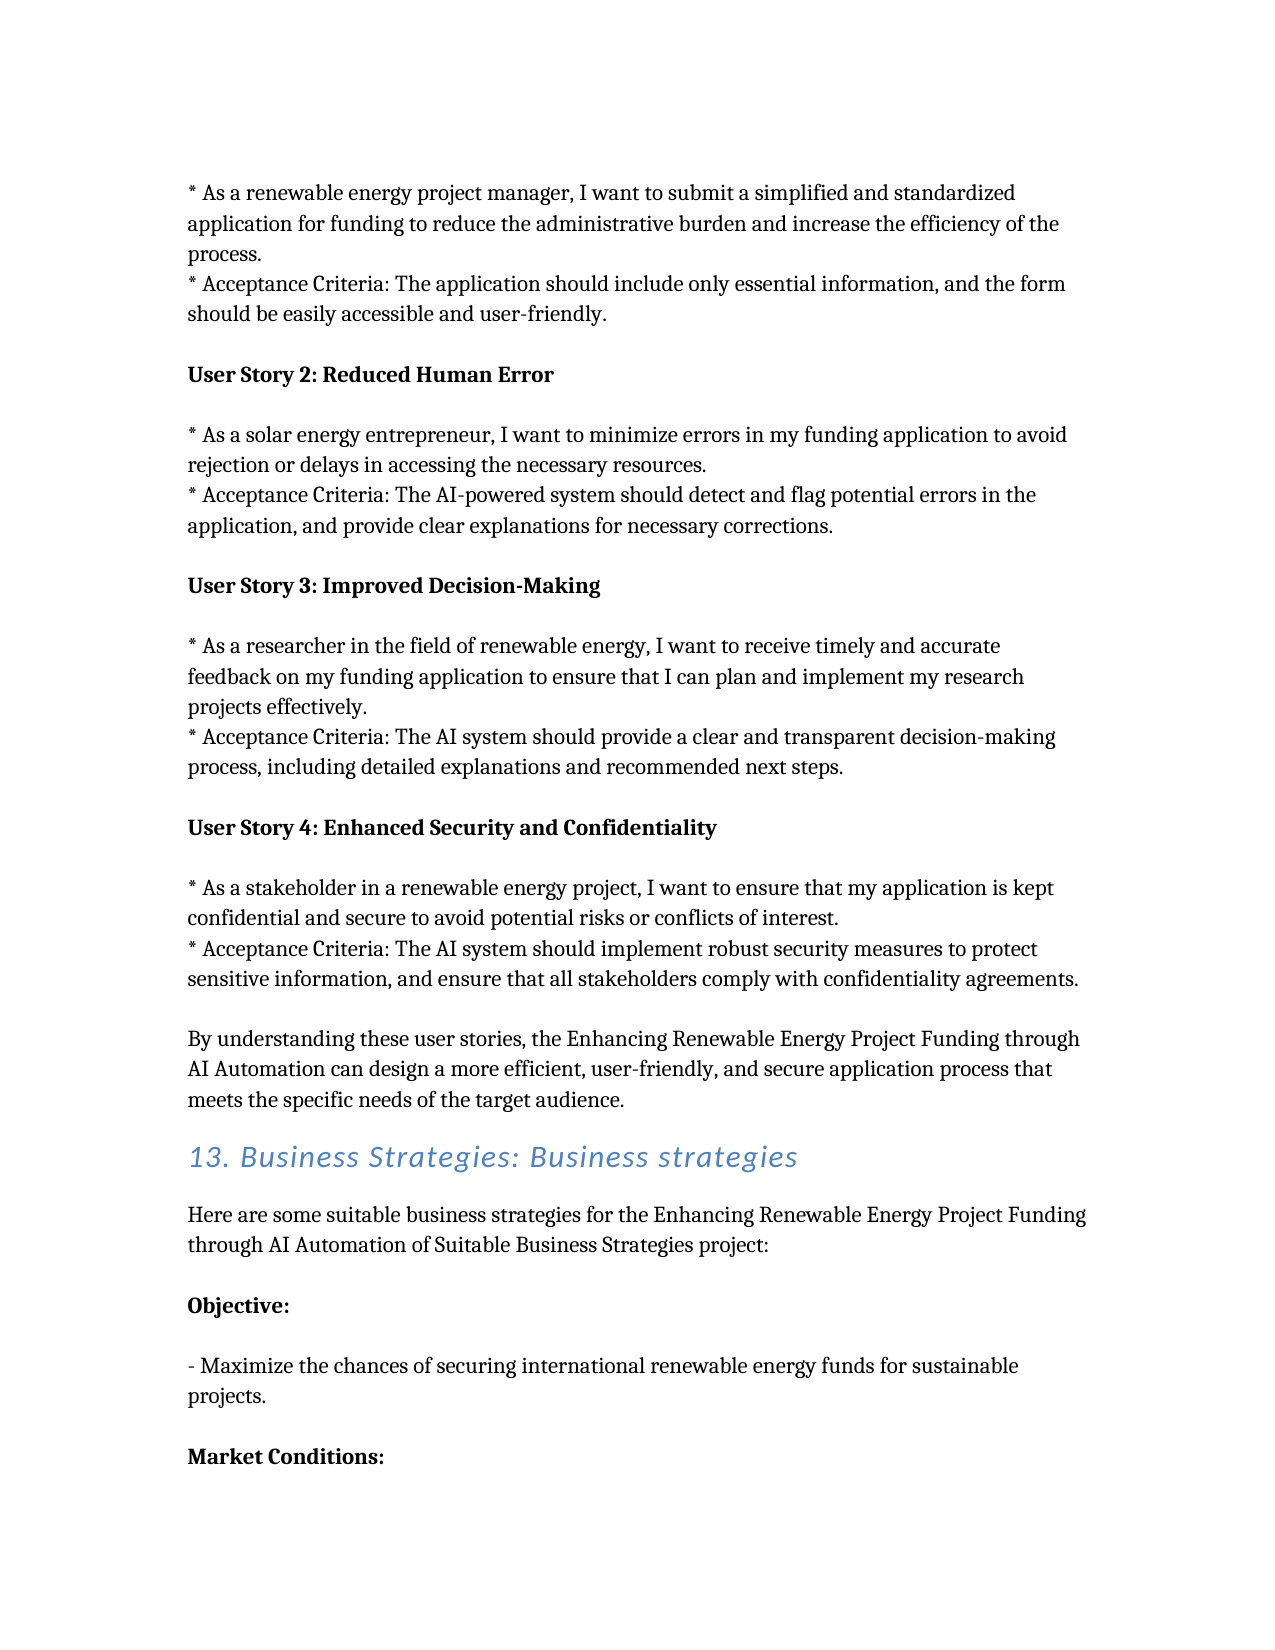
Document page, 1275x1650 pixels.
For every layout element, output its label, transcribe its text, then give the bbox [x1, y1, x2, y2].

subtitle 13. Business Strategies: Business strategies [187, 1137, 1087, 1176]
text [187, 1202, 1087, 1470]
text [187, 150, 1087, 1113]
